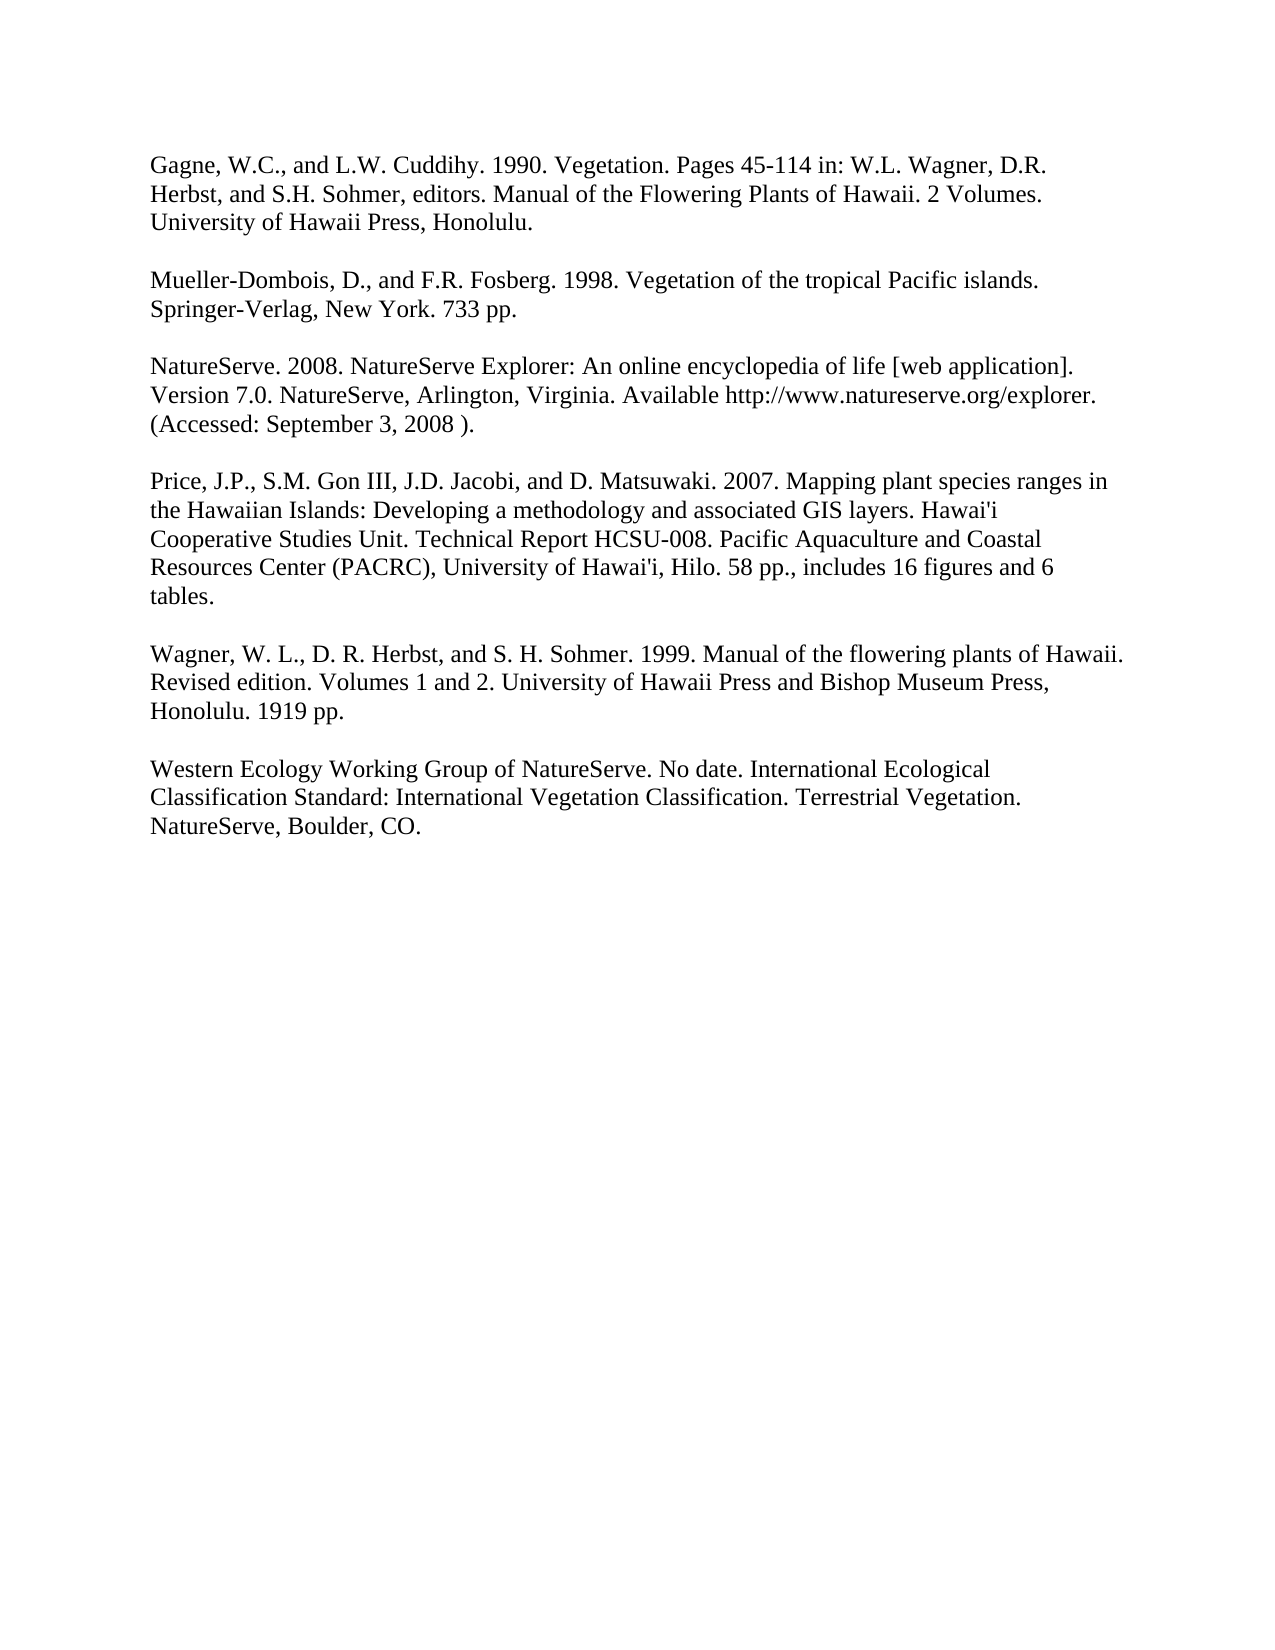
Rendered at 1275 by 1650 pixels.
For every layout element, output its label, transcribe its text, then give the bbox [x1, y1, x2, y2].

text Western Ecology Working Group of NatureServe. No date. International Ecological Classification Standard: International Vegetation Classification. Terrestrial Vegetation. NatureServe, Boulder, CO. [150, 754, 1125, 840]
text Mueller-Dombois, D., and F.R. Fosberg. 1998. Vegetation of the tropical Pacific islands. Springer-Verlag, New York. 733 pp. [150, 265, 1125, 322]
text NatureServe. 2008. NatureServe Explorer: An online encyclopedia of life [web application]. Version 7.0. NatureServe, Arlington, Virginia. Available http://www.natureserve.org/explorer. (Accessed: September 3, 2008 ). [150, 351, 1125, 437]
text Price, J.P., S.M. Gon III, J.D. Jacobi, and D. Matsuwaki. 2007. Mapping plant species ranges in the Hawaiian Islands: Developing a methodology and associated GIS layers. Hawai'i Cooperative Studies Unit. Technical Report HCSU-008. Pacific Aquaculture and Coastal Resources Center (PACRC), University of Hawai'i, Hilo. 58 pp., includes 16 figures and 6 tables. [150, 466, 1125, 610]
text Wagner, W. L., D. R. Herbst, and S. H. Sohmer. 1999. Manual of the flowering plants of Hawaii. Revised edition. Volumes 1 and 2. University of Hawaii Press and Bishop Museum Press, Honolulu. 1919 pp. [150, 639, 1125, 725]
text Gagne, W.C., and L.W. Cuddihy. 1990. Vegetation. Pages 45-114 in: W.L. Wagner, D.R. Herbst, and S.H. Sohmer, editors. Manual of the Flowering Plants of Hawaii. 2 Volumes. University of Hawaii Press, Honolulu. [150, 150, 1125, 236]
